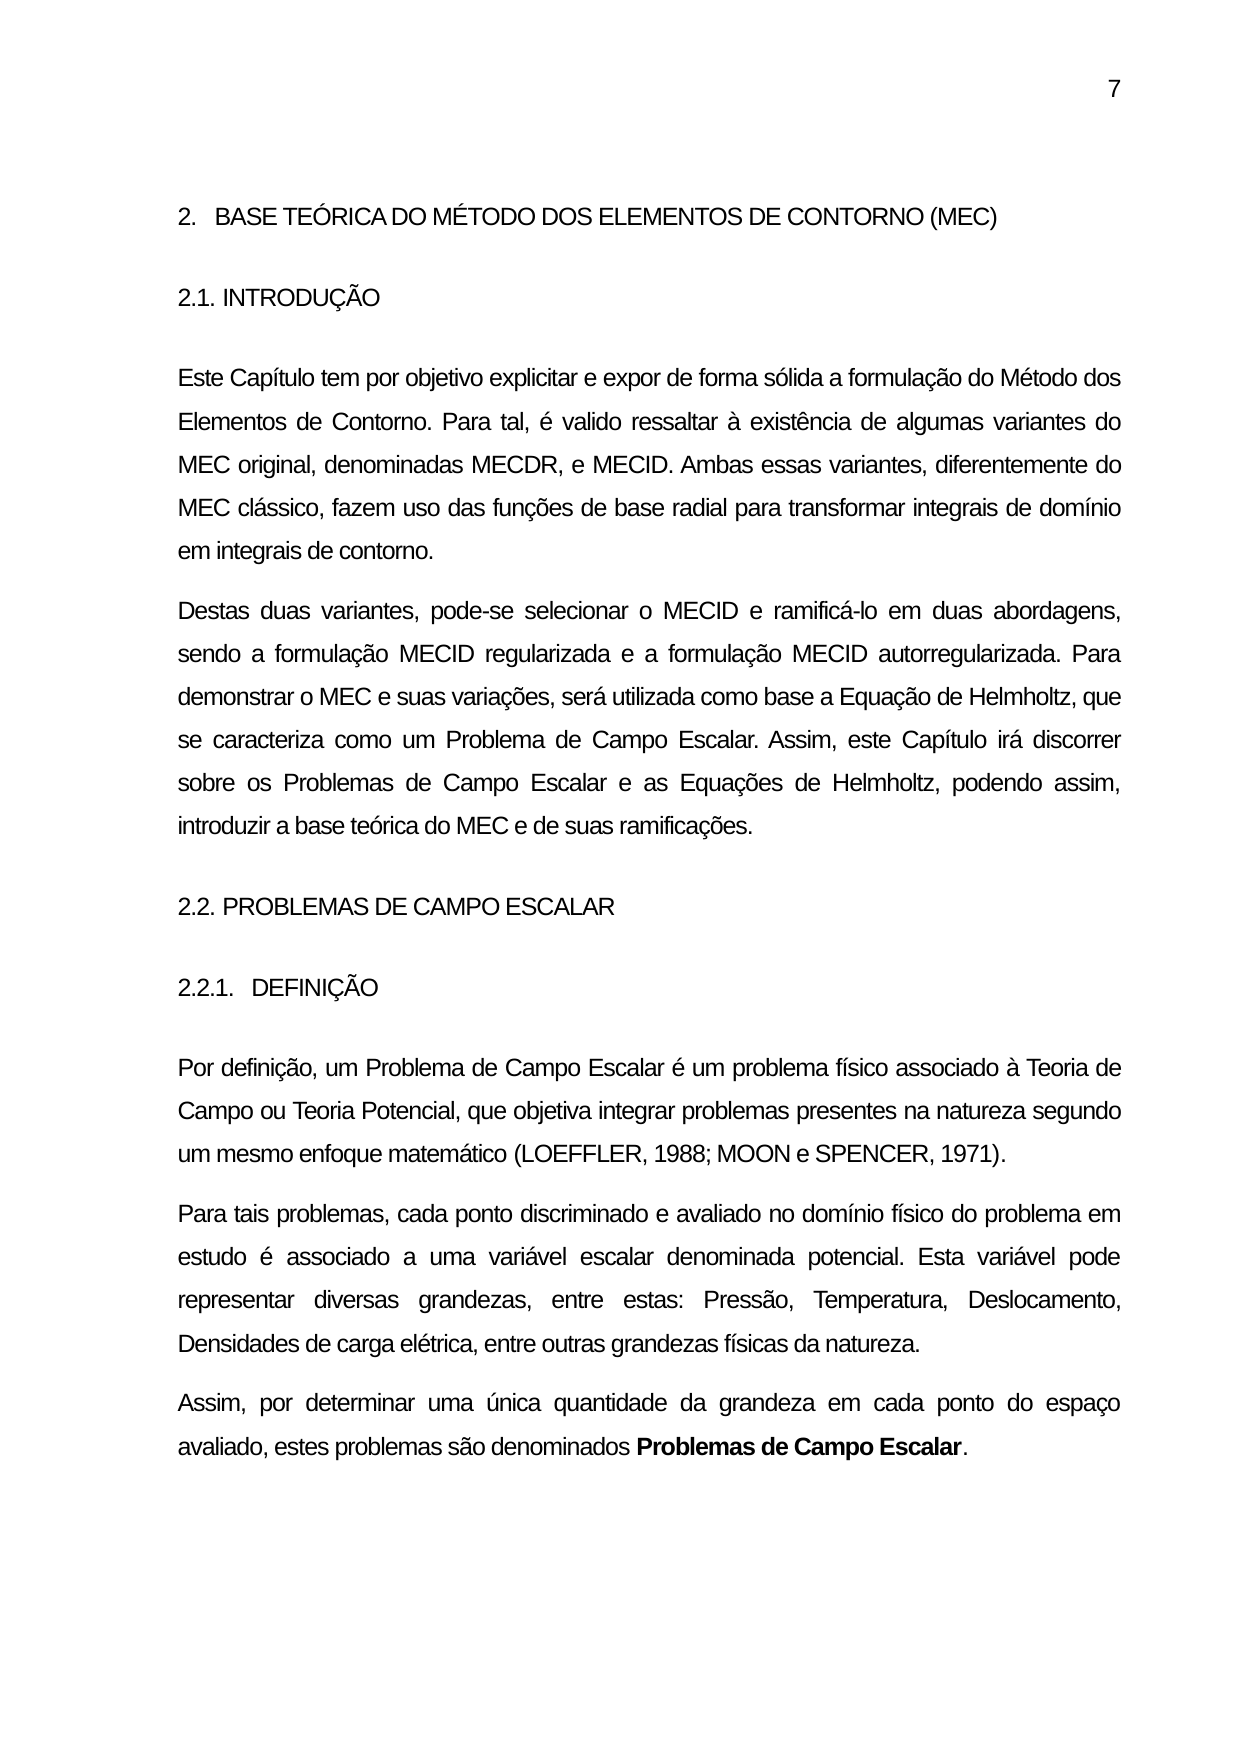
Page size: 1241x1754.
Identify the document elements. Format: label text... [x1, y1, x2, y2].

subtitle INTRODUÇÃO [177, 283, 1122, 312]
subtitle DEFINIÇÃO [177, 973, 1122, 1001]
text Por definição, um Problema de Campo Escalar é um problema físico associado à Teoria de Campo ou Teoria Potencial, que objetiva integrar problemas presentes na natureza segundo um mesmo enfoque matemático . [177, 1053, 1122, 1168]
text Para tais problemas, cada ponto discriminado e avaliado no domínio físico do problema em estudo é associado a uma variável escalar denominada potencial. Esta variável pode representar diversas grandezas, entre estas: Pressão, Temperatura, Deslocamento, Densidades de carga elétrica, entre outras grandezas físicas da natureza. [177, 1199, 1122, 1357]
text Destas duas variantes, pode-se selecionar o MECID e ramificá-lo em duas abordagens, sendo a formulação MECID regularizada e a formulação MECID autorregularizada. Para demonstrar o MEC e suas variações, será utilizada como base a Equação de Helmholtz, que se caracteriza como um Problema de Campo Escalar. Assim, este Capítulo irá discorrer sobre os Problemas de Campo Escalar e as Equações de Helmholtz, podendo assim, introduzir a base teórica do MEC e de suas ramificações. [177, 596, 1122, 840]
subtitle BASE TEÓRICA DO MÉTODO DOS ELEMENTOS DE CONTORNO (MEC) [177, 202, 1122, 231]
text Assim, por determinar uma única quantidade da grandeza em cada ponto do espaço avaliado, estes problemas são denominados Problemas de Campo Escalar. [177, 1388, 1122, 1460]
text Este Capítulo tem por objetivo explicitar e expor de forma sólida a formulação do Método dos Elementos de Contorno. Para tal, é valido ressaltar à existência de algumas variantes do MEC original, denominadas MECDR, e MECID. Ambas essas variantes, diferentemente do MEC clássico, fazem uso das funções de base radial para transformar integrais de domínio em integrais de contorno. [177, 363, 1122, 565]
subtitle PROBLEMAS DE CAMPO ESCALAR [177, 892, 1122, 921]
